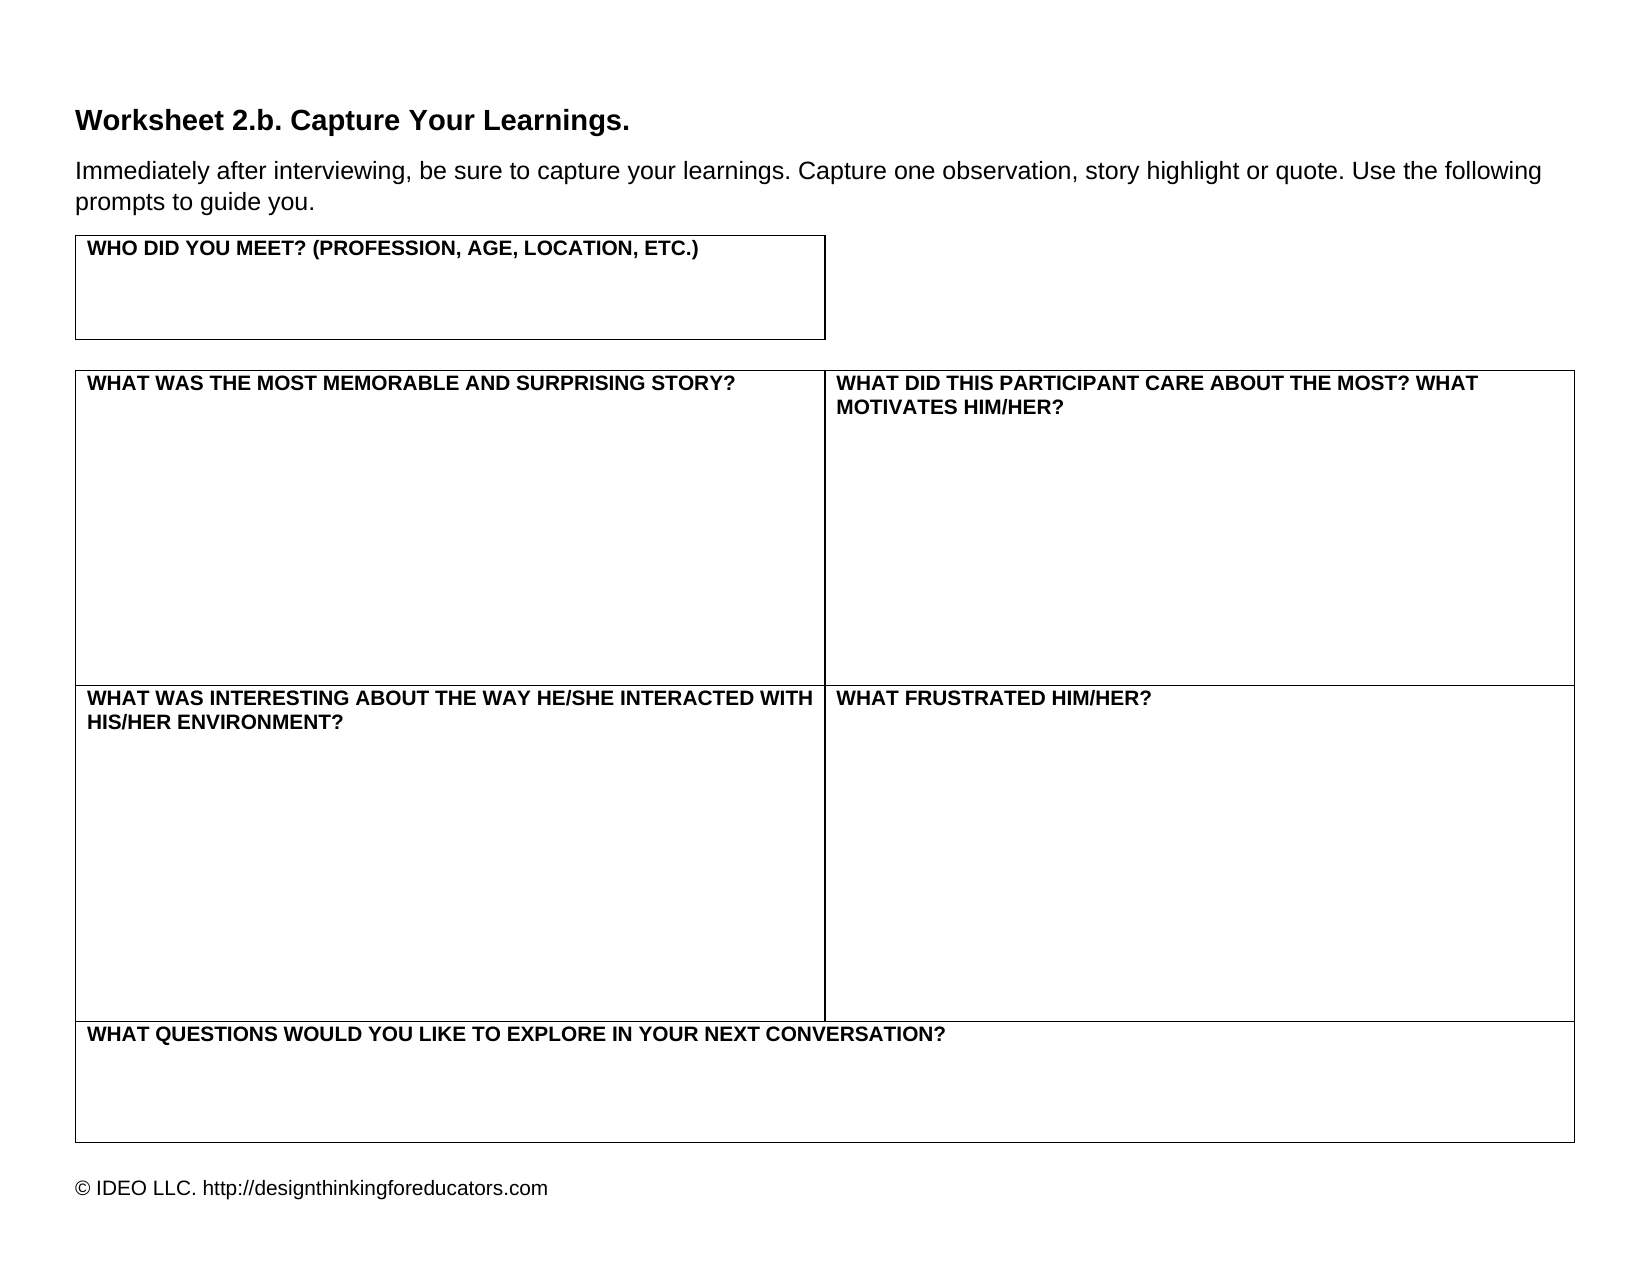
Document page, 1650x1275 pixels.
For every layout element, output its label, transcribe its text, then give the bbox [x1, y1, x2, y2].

text Immediately after interviewing, be sure to capture your learnings. Capture one observation, story highlight or quote. Use the following prompts to guide you. [75, 156, 1575, 216]
table_cell WHAT WAS INTERESTING ABOUT THE WAY HE/SHE INTERACTED WITH HIS/HER ENVIRONMENT? [76, 686, 824, 1021]
table_header WHAT DID THIS PARTICIPANT CARE ABOUT THE MOST? WHAT MOTIVATES HIM/HER? [826, 371, 1574, 685]
table_header WHO DID YOU MEET? (PROFESSION, AGE, LOCATION, ETC.) [76, 236, 824, 339]
table_cell WHAT QUESTIONS WOULD YOU LIKE TO EXPLORE IN YOUR NEXT CONVERSATION? [76, 1022, 1574, 1142]
text Worksheet 2.b. Capture Your Learnings. [75, 103, 1575, 137]
table_header WHAT WAS THE MOST MEMORABLE AND SURPRISING STORY? [76, 371, 824, 685]
table_cell WHAT FRUSTRATED HIM/HER? [826, 686, 1574, 1021]
